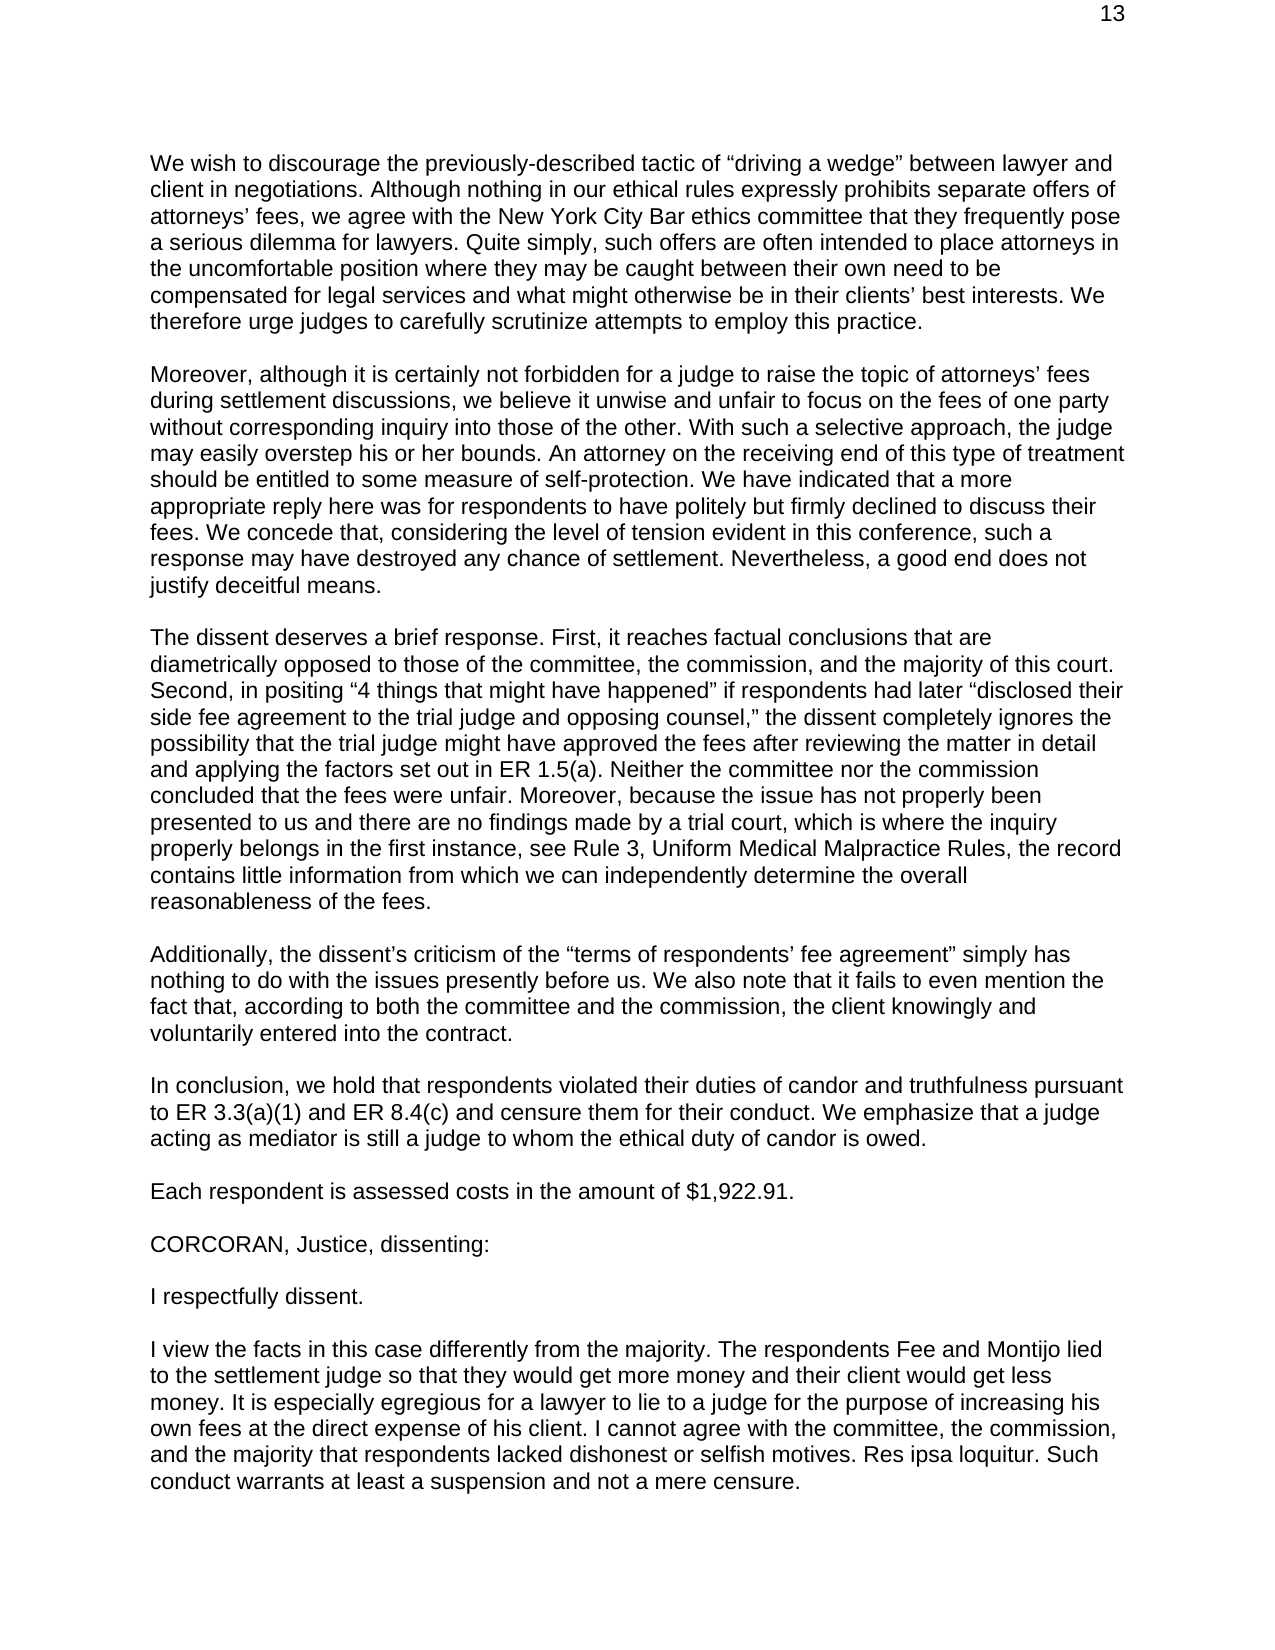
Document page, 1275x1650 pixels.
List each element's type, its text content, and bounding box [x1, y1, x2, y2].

text I view the facts in this case differently from the majority. The respondents Fee and Montijo lied to the settlement judge so that they would get more money and their client would get less money. It is especially egregious for a lawyer to lie to a judge for the purpose of increasing his own fees at the direct expense of his client. I cannot agree with the committee, the commission, and the majority that respondents lacked dishonest or selfish motives. Res ipsa loquitur. Such conduct warrants at least a suspension and not a mere censure. [150, 1336, 1125, 1494]
text In conclusion, we hold that respondents violated their duties of candor and truthfulness pursuant to ER 3.3(a)(1) and ER 8.4(c) and censure them for their conduct. We emphasize that a judge acting as mediator is still a judge to whom the ethical duty of candor is owed. [150, 1072, 1125, 1151]
text CORCORAN, Justice, dissenting: [150, 1231, 1125, 1257]
text We wish to discourage the previously-described tactic of “driving a wedge” between lawyer and client in negotiations. Although nothing in our ethical rules expressly prohibits separate offers of attorneys’ fees, we agree with the New York City Bar ethics committee that they frequently pose a serious dilemma for lawyers. Quite simply, such offers are often intended to place attorneys in the uncomfortable position where they may be caught between their own need to be compensated for legal services and what might otherwise be in their clients’ best interests. We therefore urge judges to carefully scrutinize attempts to employ this practice. [150, 150, 1125, 334]
text Moreover, although it is certainly not forbidden for a judge to raise the topic of attorneys’ fees during settlement discussions, we believe it unwise and unfair to focus on the fees of one party without corresponding inquiry into those of the other. With such a selective approach, the judge may easily overstep his or her bounds. An attorney on the receiving end of this type of treatment should be entitled to some measure of self-protection. We have indicated that a more appropriate reply here was for respondents to have politely but firmly declined to discuss their fees. We concede that, considering the level of tension evident in this conference, such a response may have destroyed any chance of settlement. Nevertheless, a good end does not justify deceitful means. [150, 361, 1125, 598]
text The dissent deserves a brief response. First, it reaches factual conclusions that are diametrically opposed to those of the committee, the commission, and the majority of this court. Second, in positing “4 things that might have happened” if respondents had later “disclosed their side fee agreement to the trial judge and opposing counsel,” the dissent completely ignores the possibility that the trial judge might have approved the fees after reviewing the matter in detail and applying the factors set out in ER 1.5(a). Neither the committee nor the commission concluded that the fees were unfair. Moreover, because the issue has not properly been presented to us and there are no findings made by a trial court, which is where the inquiry properly belongs in the first instance, see Rule 3, Uniform Medical Malpractice Rules, the record contains little information from which we can independently determine the overall reasonableness of the fees. [150, 624, 1125, 914]
text Additionally, the dissent’s criticism of the “terms of respondents’ fee agreement” simply has nothing to do with the issues presently before us. We also note that it fails to even mention the fact that, according to both the committee and the commission, the client knowingly and voluntarily entered into the contract. [150, 941, 1125, 1046]
text I respectfully dissent. [150, 1283, 1125, 1309]
text Each respondent is assessed costs in the amount of $1,922.91. [150, 1178, 1125, 1204]
